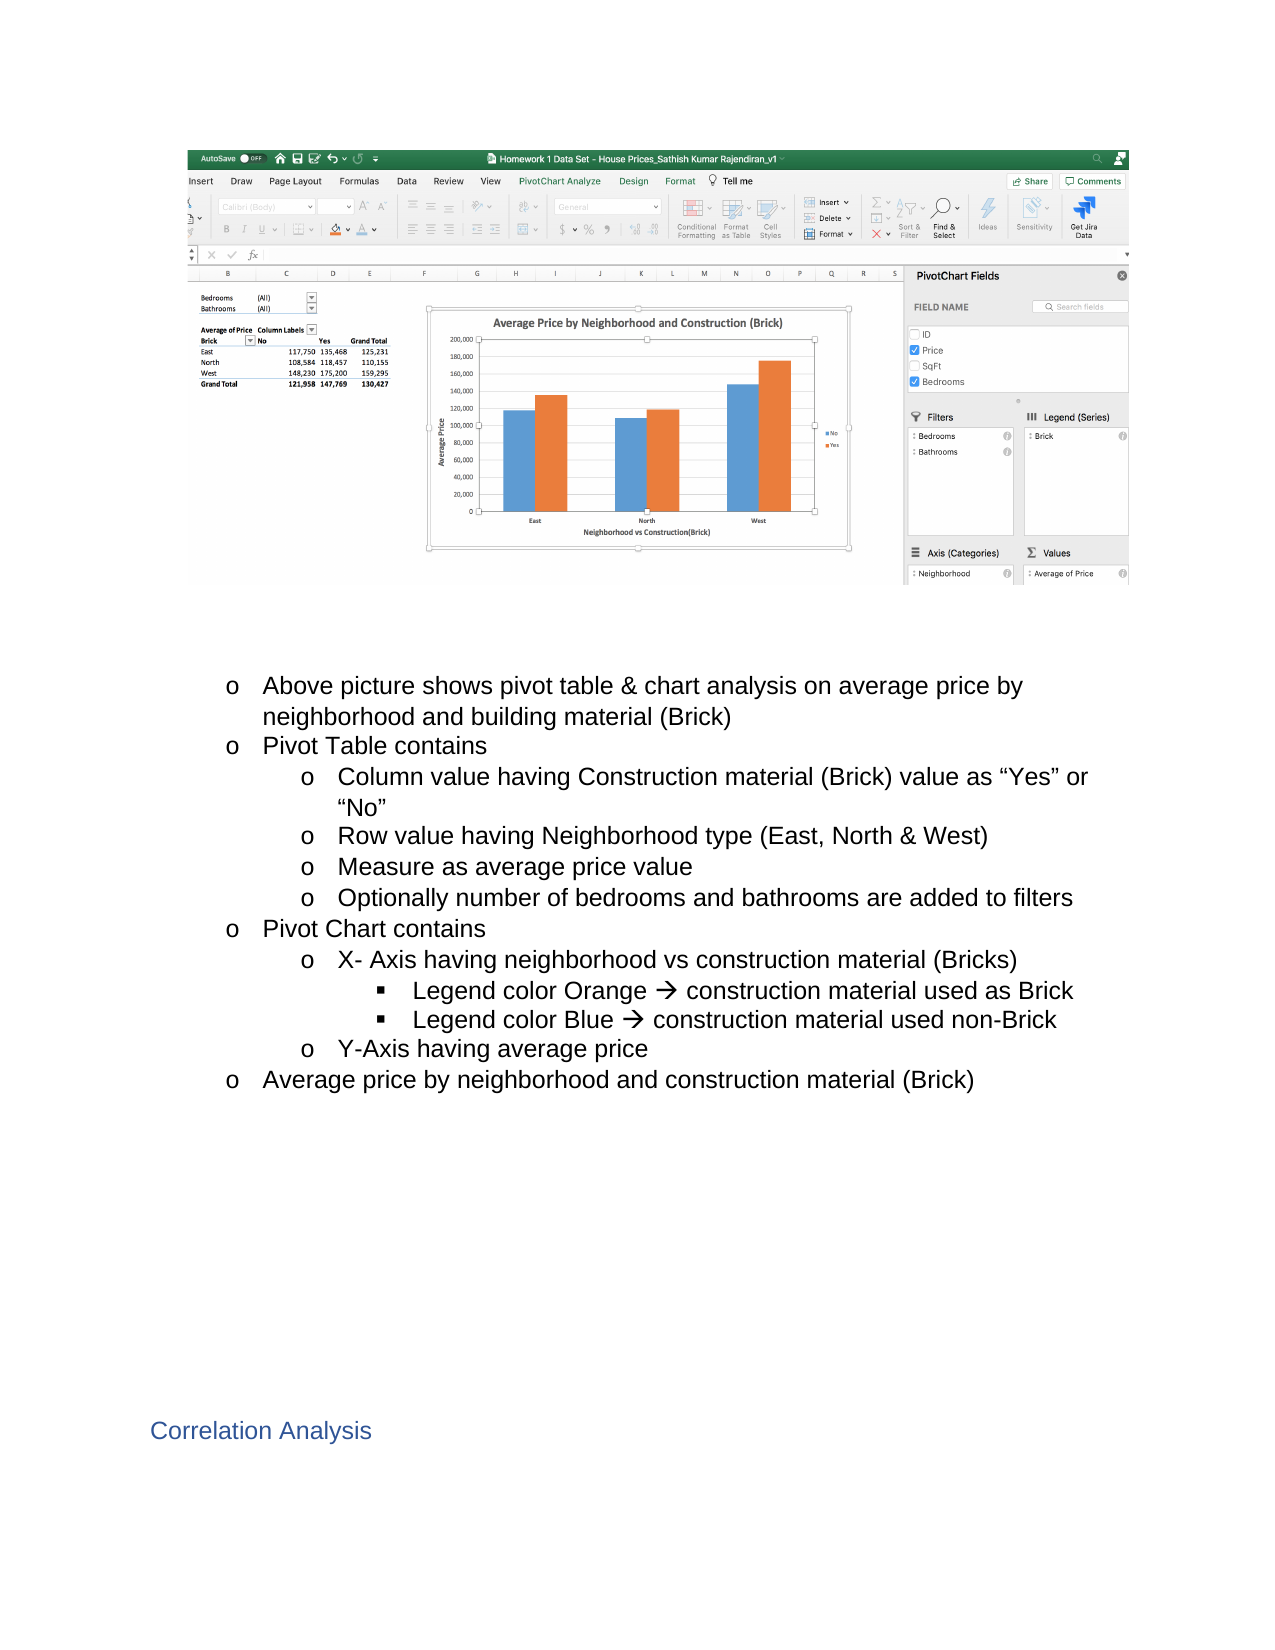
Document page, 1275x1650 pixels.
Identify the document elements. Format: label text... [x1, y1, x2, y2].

list Above picture shows pivot table & chart analysis on average price by neighborhood and building material (Brick) [225, 671, 1125, 731]
list Legend color Blue construction material used non-Brick [375, 1005, 1125, 1034]
list Pivot Table contains [225, 731, 1125, 762]
list Pivot Chart contains [225, 914, 1125, 945]
list X- Axis having neighborhood vs construction material (Bricks) [300, 945, 1125, 976]
list Row value having Neighborhood type (East, North & West) [300, 821, 1125, 852]
picture [187, 150, 1129, 585]
list Column value having Construction material (Brick) value as “Yes” or “No” [300, 762, 1125, 821]
list Average price by neighborhood and construction material (Brick) [225, 1064, 1125, 1096]
list Y-Axis having average price [300, 1034, 1125, 1064]
subtitle Correlation Analysis [150, 1416, 1125, 1445]
list Optionally number of bedrooms and bathrooms are added to filters [300, 883, 1125, 914]
list Legend color Orange construction material used as Brick [375, 976, 1125, 1005]
list Measure as average price value [300, 852, 1125, 883]
